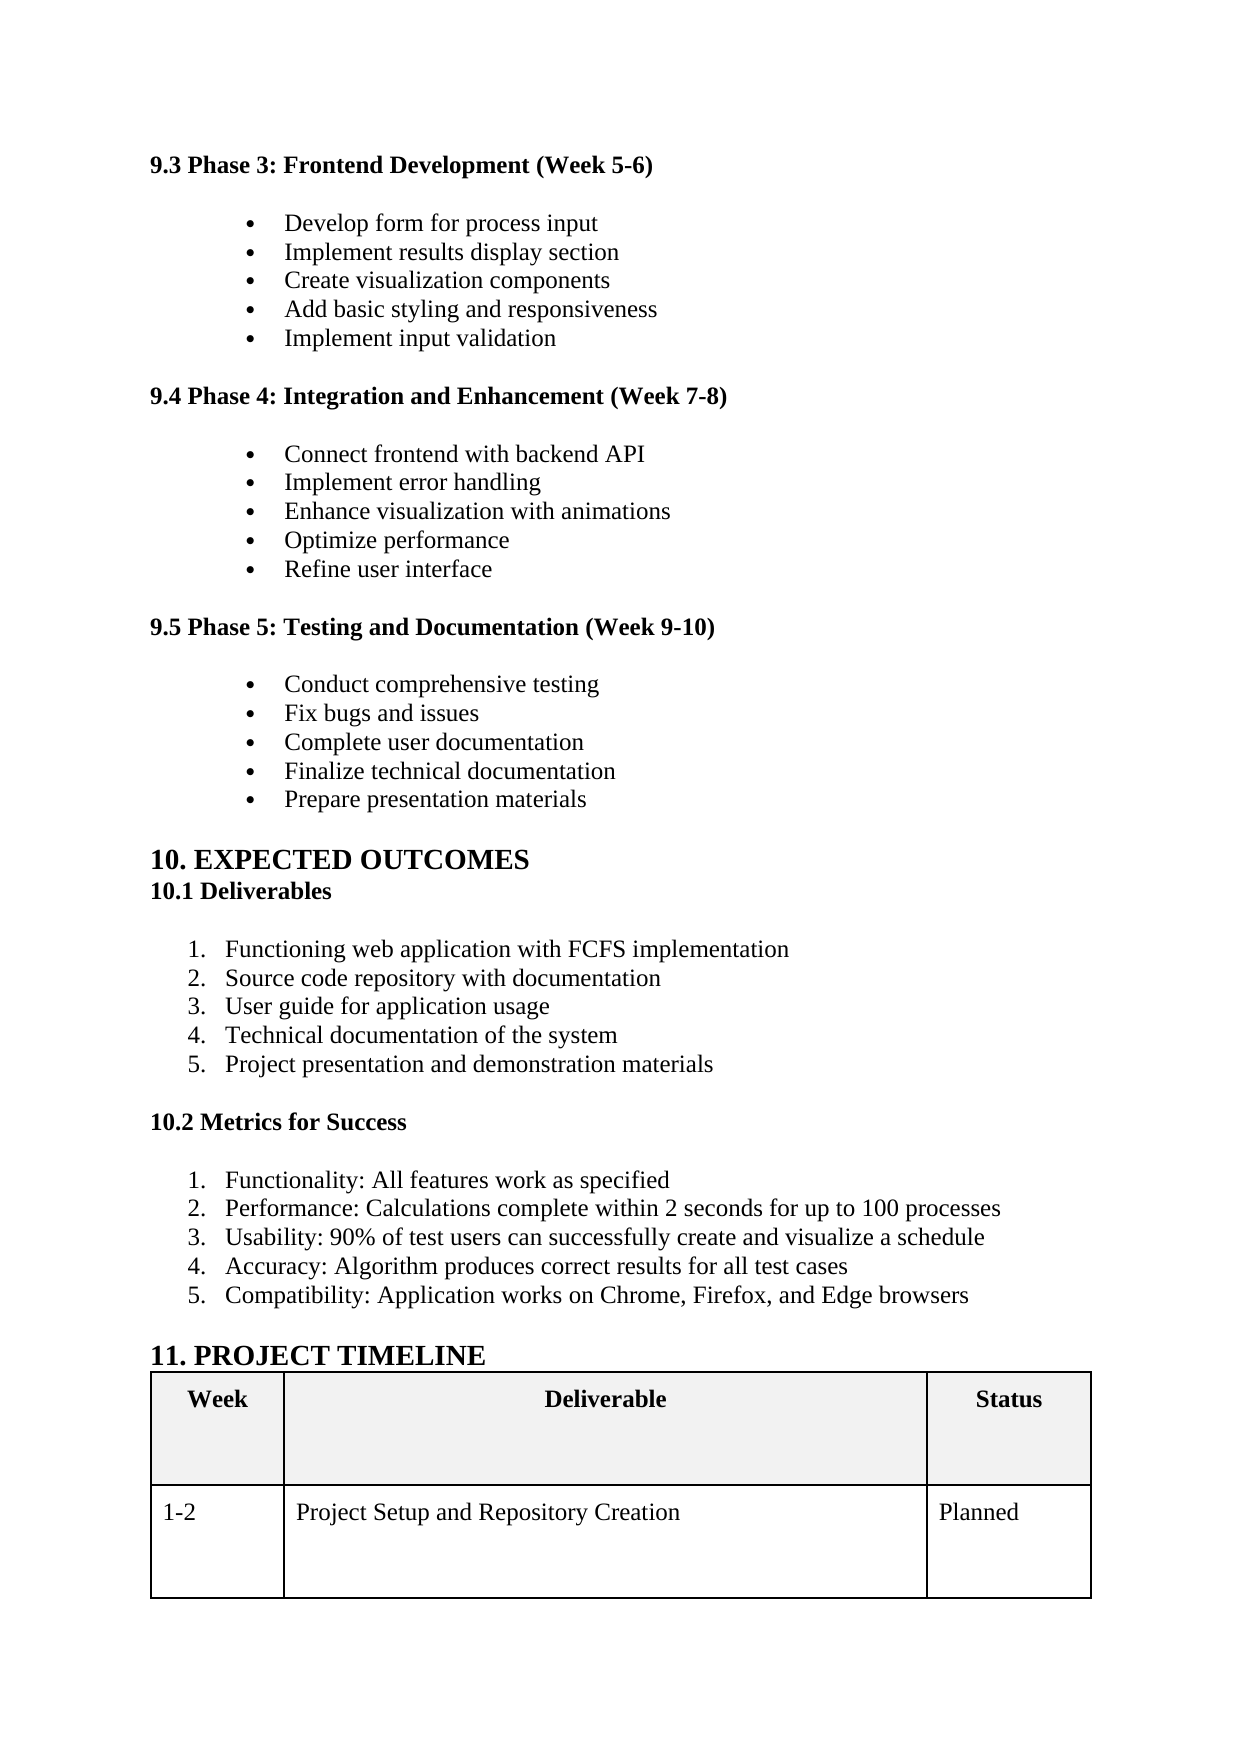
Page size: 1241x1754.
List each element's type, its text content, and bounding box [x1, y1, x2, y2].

list Finalize technical documentation [247, 756, 1090, 784]
list Develop form for process input [247, 208, 1090, 237]
list Create visualization components [247, 265, 1090, 294]
list Functionality: All features work as specified [187, 1165, 1090, 1193]
list Connect frontend with backend API [247, 439, 1090, 467]
table_cell Project Setup and Repository Creation [285, 1486, 926, 1597]
table_header Week [152, 1373, 283, 1484]
text 11. PROJECT TIMELINE [150, 1338, 1090, 1371]
text 9.5 Phase 5: Testing and Documentation (Week 9-10) [150, 612, 1090, 640]
list Accuracy: Algorithm produces correct results for all test cases [187, 1251, 1090, 1280]
list Conduct comprehensive testing [247, 669, 1090, 698]
list User guide for application usage [187, 991, 1090, 1020]
list Project presentation and demonstration materials [187, 1049, 1090, 1078]
list Implement results display section [247, 237, 1090, 265]
text 10. EXPECTED OUTCOMES [150, 842, 1090, 876]
table_header Status [928, 1373, 1090, 1484]
list Compatibility: Application works on Chrome, Firefox, and Edge browsers [187, 1280, 1090, 1308]
list Complete user documentation [247, 727, 1090, 756]
list Functioning web application with FCFS implementation [187, 934, 1090, 963]
text 9.3 Phase 3: Frontend Development (Week 5-6) [150, 150, 1090, 179]
list Enhance visualization with animations [247, 496, 1090, 525]
list Implement input validation [247, 323, 1090, 352]
list Optimize performance [247, 525, 1090, 554]
text 9.4 Phase 4: Integration and Enhancement (Week 7-8) [150, 381, 1090, 409]
list Performance: Calculations complete within 2 seconds for up to 100 processes [187, 1193, 1090, 1222]
list Implement error handling [247, 467, 1090, 496]
table_cell Planned [928, 1486, 1090, 1597]
table_header Deliverable [285, 1373, 926, 1484]
list Technical documentation of the system [187, 1020, 1090, 1049]
list Refine user interface [247, 554, 1090, 582]
table_cell 1-2 [152, 1486, 283, 1597]
text 10.1 Deliverables [150, 876, 1090, 905]
list Fix bugs and issues [247, 698, 1090, 727]
text 10.2 Metrics for Success [150, 1107, 1090, 1136]
list Add basic styling and responsiveness [247, 294, 1090, 323]
list Source code repository with documentation [187, 963, 1090, 991]
list Usability: 90% of test users can successfully create and visualize a schedule [187, 1222, 1090, 1251]
list Prepare presentation materials [247, 784, 1090, 813]
